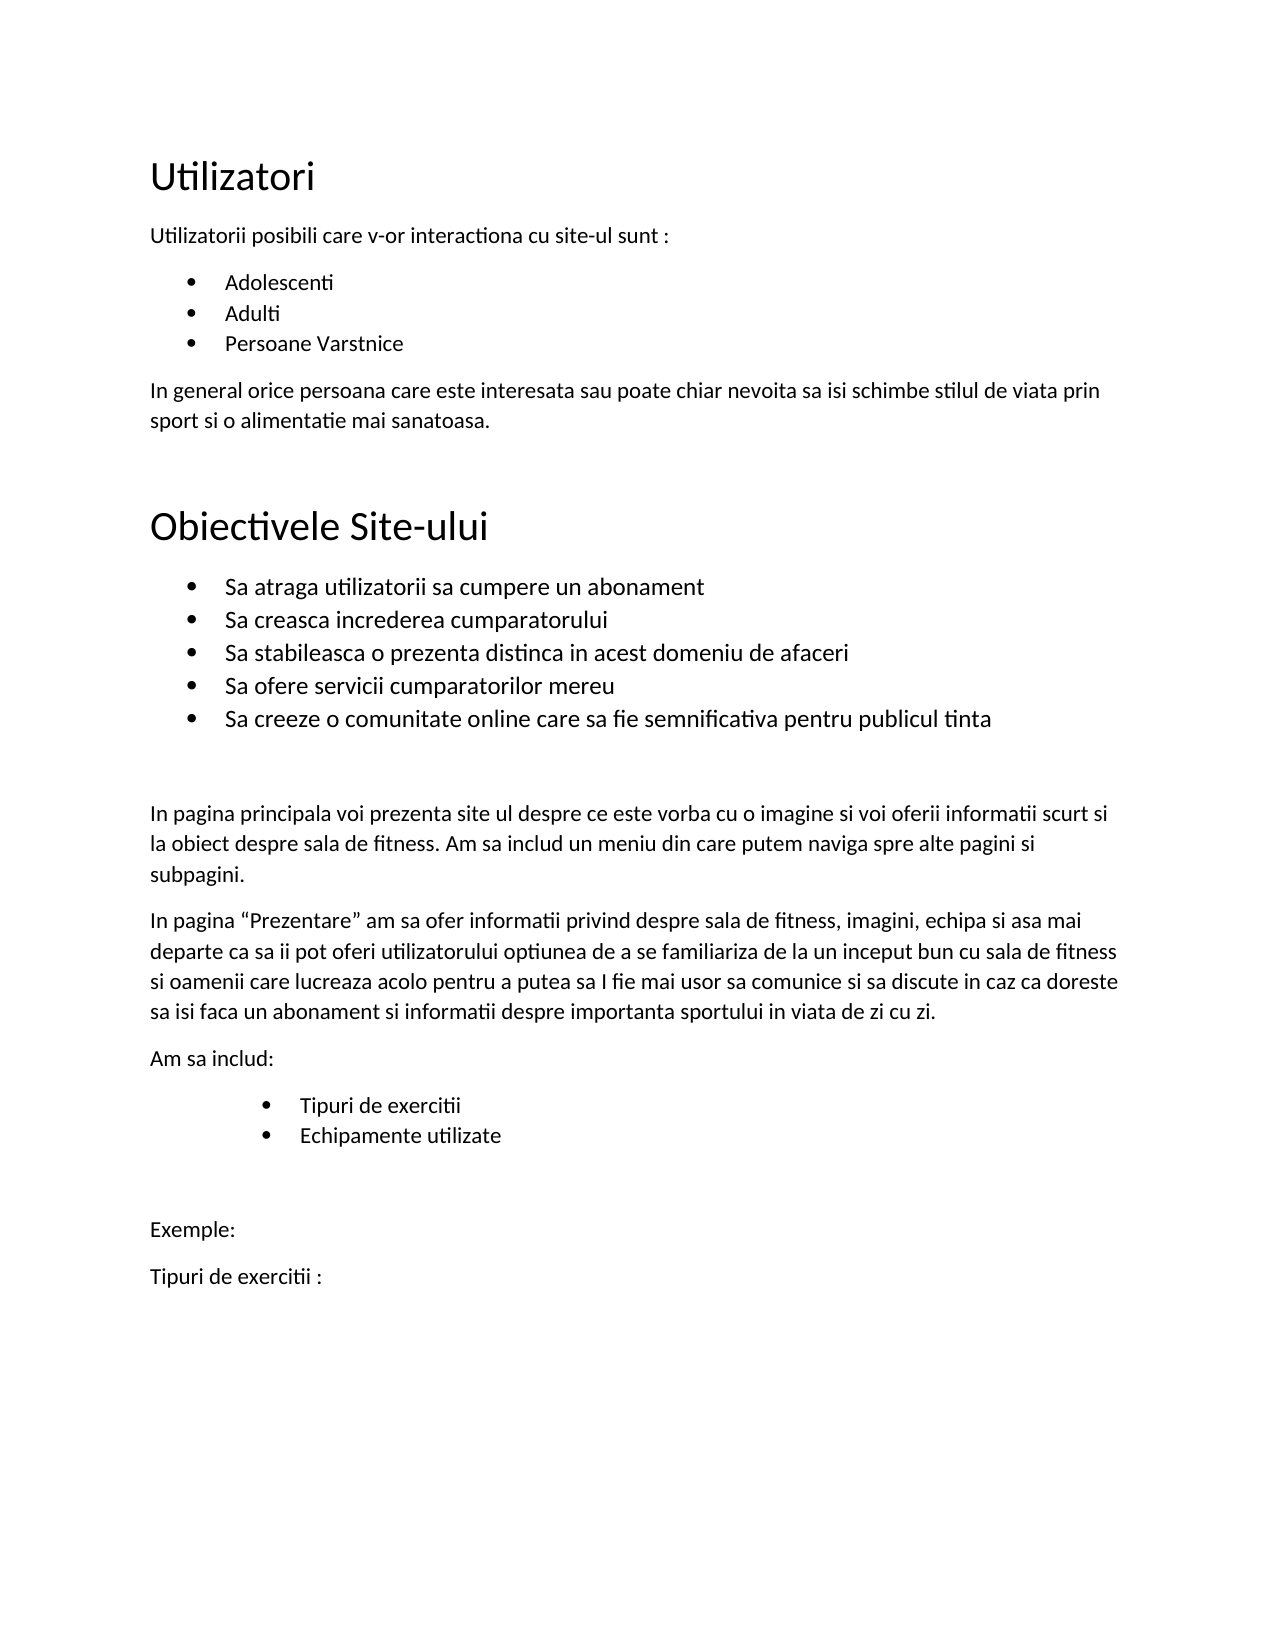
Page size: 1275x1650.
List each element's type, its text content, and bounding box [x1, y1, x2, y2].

list Sa stabileasca o prezenta distinca in acest domeniu de afaceri [187, 637, 1125, 668]
list Sa ofere servicii cumparatorilor mereu [187, 670, 1125, 701]
text Utilizatorii posibili care v-or interactiona cu site-ul sunt : [150, 222, 1125, 249]
text In pagina principala voi prezenta site ul despre ce este vorba cu o imagine si voi oferii informatii scurt si la obiect despre sala de fitness. Am sa includ un meniu din care putem naviga spre alte pagini si subpagini. [150, 799, 1125, 888]
list Persoane Varstnice [187, 329, 1125, 357]
list Adulti [187, 299, 1125, 327]
list Sa creeze o comunitate online care sa fie semnificativa pentru publicul tinta [187, 703, 1125, 733]
text Utilizatori [150, 150, 1125, 201]
list Sa atraga utilizatorii sa cumpere un abonament [187, 571, 1125, 602]
text Exemple: [150, 1215, 1125, 1243]
list Adolescenti [187, 268, 1125, 296]
text Obiectivele Site-ului [150, 500, 1125, 551]
list Sa creasca increderea cumparatorului [187, 604, 1125, 635]
text Am sa includ: [150, 1044, 1125, 1072]
list Tipuri de exercitii [262, 1091, 1125, 1119]
text In pagina “Prezentare” am sa ofer informatii privind despre sala de fitness, imagini, echipa si asa mai departe ca sa ii pot oferi utilizatorului optiunea de a se familiariza de la un inceput bun cu sala de fitness si oamenii care lucreaza acolo pentru a putea sa I fie mai usor sa comunice si sa discute in caz ca doreste sa isi faca un abonament si informatii despre importanta sportului in viata de zi cu zi. [150, 907, 1125, 1025]
text Tipuri de exercitii : [150, 1262, 1125, 1290]
text In general orice persoana care este interesata sau poate chiar nevoita sa isi schimbe stilul de viata prin sport si o alimentatie mai sanatoasa. [150, 376, 1125, 434]
list Echipamente utilizate [262, 1121, 1125, 1149]
